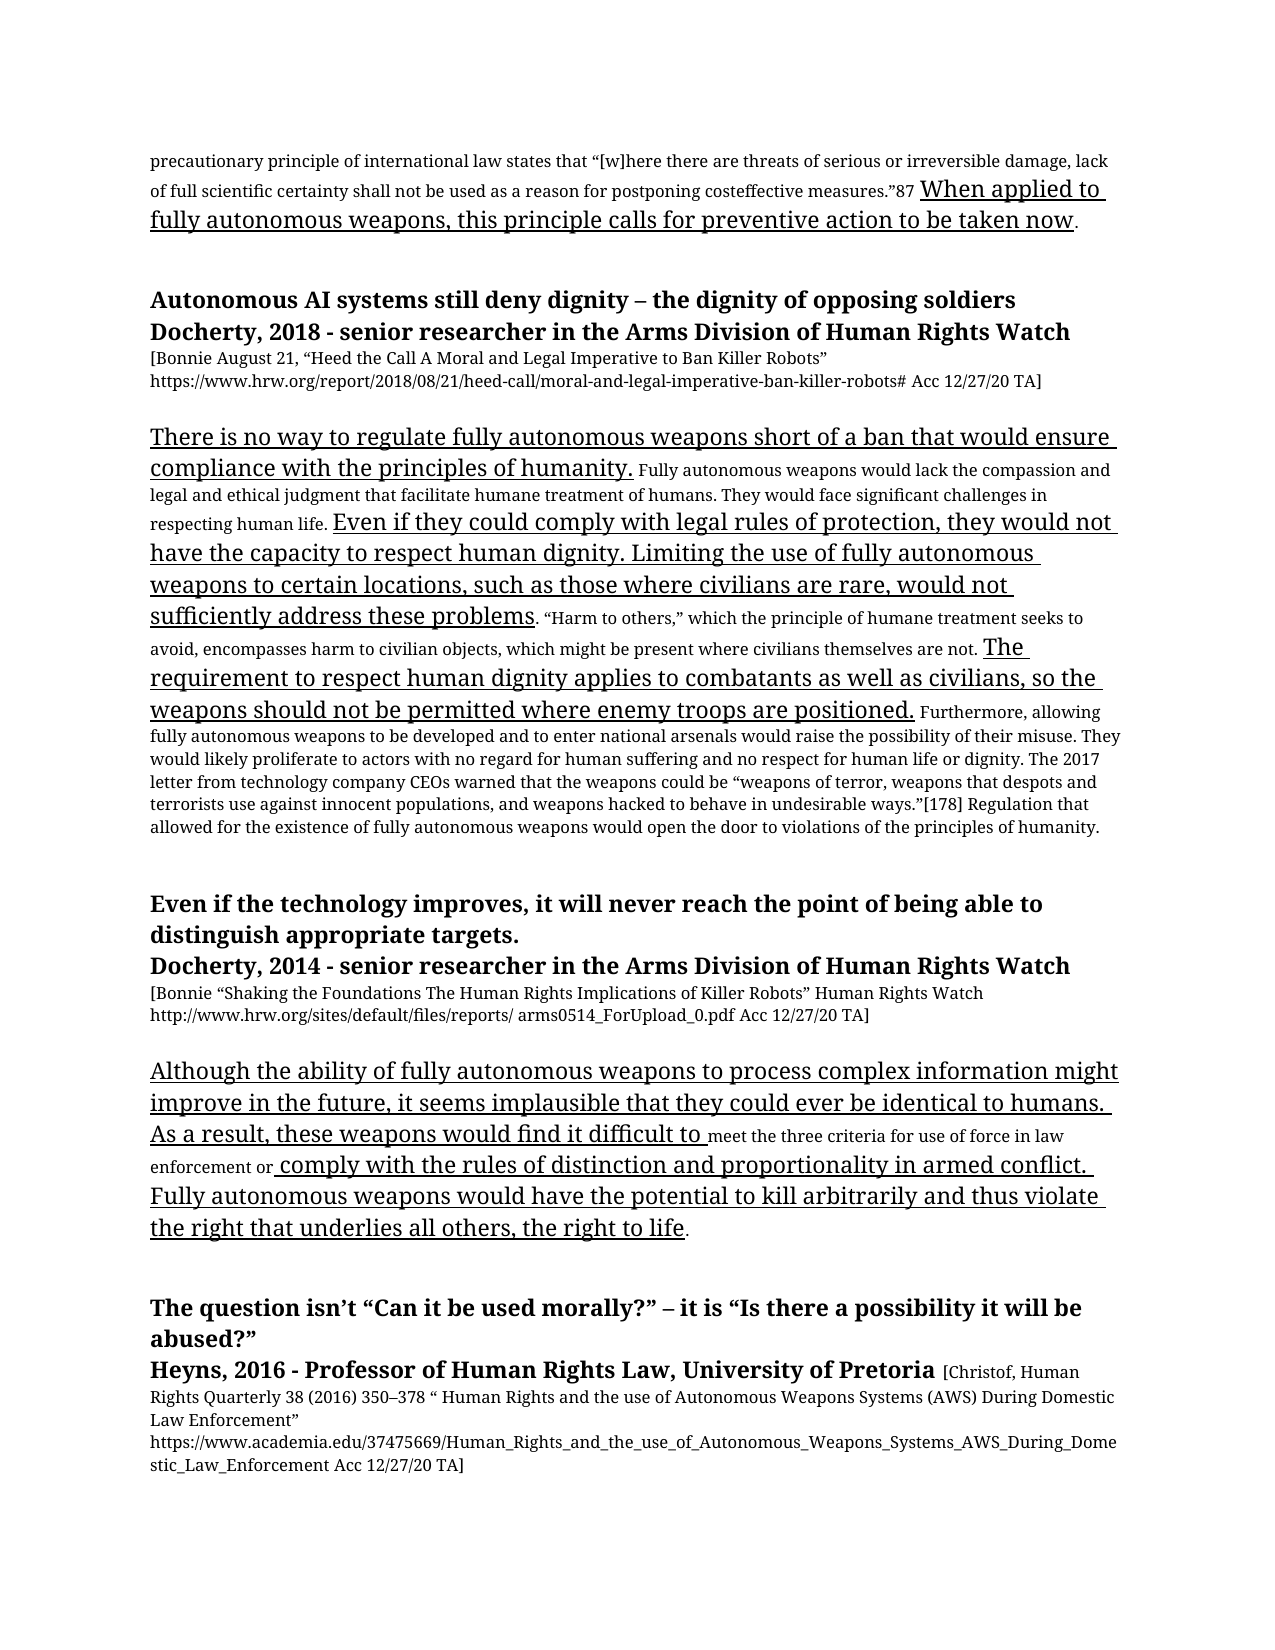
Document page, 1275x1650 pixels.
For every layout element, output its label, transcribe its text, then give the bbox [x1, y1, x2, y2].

subtitle The question isn’t “Can it be used morally?” – it is “Is there a possibility it will be abused?” [150, 1292, 1125, 1354]
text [150, 150, 1125, 235]
text Heyns, 2016 - Professor of Human Rights Law, University of Pretoria [Christof, Human Rights Quarterly 38 (2016) 350–378 “ Human Rights and the use of Autonomous Weapons Systems (AWS) During Domestic Law Enforcement” https://www.academia.edu/37475669/Human_Rights_and_the_use_of_Autonomous_Weapons_Systems_AWS_During_Domestic_Law_Enforcement Acc 12/27/20 TA] [150, 1354, 1125, 1477]
text Docherty, 2014 - senior researcher in the Arms Division of Human Rights Watch [Bonnie “Shaking the Foundations The Human Rights Implications of Killer Robots” Human Rights Watch http://www.hrw.org/sites/default/files/reports/ arms0514_ForUpload_0.pdf Acc 12/27/20 TA] [150, 950, 1125, 1027]
text Although the ability of fully autonomous weapons to process complex information might improve in the future, it seems implausible that they could ever be identical to humans. As a result, these weapons would find it difficult to meet the three criteria for use of force in law enforcement or comply with the rules of distinction and proportionality in armed conflict. Fully autonomous weapons would have the potential to kill arbitrarily and thus violate the right that underlies all others, the right to life. [150, 1055, 1125, 1243]
text There is no way to regulate fully autonomous weapons short of a ban that would ensure compliance with the principles of humanity. Fully autonomous weapons would lack the compassion and legal and ethical judgment that facilitate humane treatment of humans. They would face significant challenges in respecting human life. Even if they could comply with legal rules of protection, they would not have the capacity to respect human dignity. Limiting the use of fully autonomous weapons to certain locations, such as those where civilians are rare, would not sufficiently address these problems. “Harm to others,” which the principle of humane treatment seeks to avoid, encompasses harm to civilian objects, which might be present where civilians themselves are not. The requirement to respect human dignity applies to combatants as well as civilians, so the weapons should not be permitted where enemy troops are positioned. Furthermore, allowing fully autonomous weapons to be developed and to enter national arsenals would raise the possibility of their misuse. They would likely proliferate to actors with no regard for human suffering and no respect for human life or dignity. The 2017 letter from technology company CEOs warned that the weapons could be “weapons of terror, weapons that despots and terrorists use against innocent populations, and weapons hacked to behave in undesirable ways.”[178] Regulation that allowed for the existence of fully autonomous weapons would open the door to violations of the principles of humanity. [150, 421, 1125, 838]
subtitle Autonomous AI systems still deny dignity – the dignity of opposing soldiers [150, 284, 1125, 316]
subtitle Even if the technology improves, it will never reach the point of being able to distinguish appropriate targets. [150, 888, 1125, 950]
text Docherty, 2018 - senior researcher in the Arms Division of Human Rights Watch [Bonnie August 21, “Heed the Call A Moral and Legal Imperative to Ban Killer Robots” https://www.hrw.org/report/2018/08/21/heed-call/moral-and-legal-imperative-ban-killer-robots# Acc 12/27/20 TA] [150, 316, 1125, 392]
